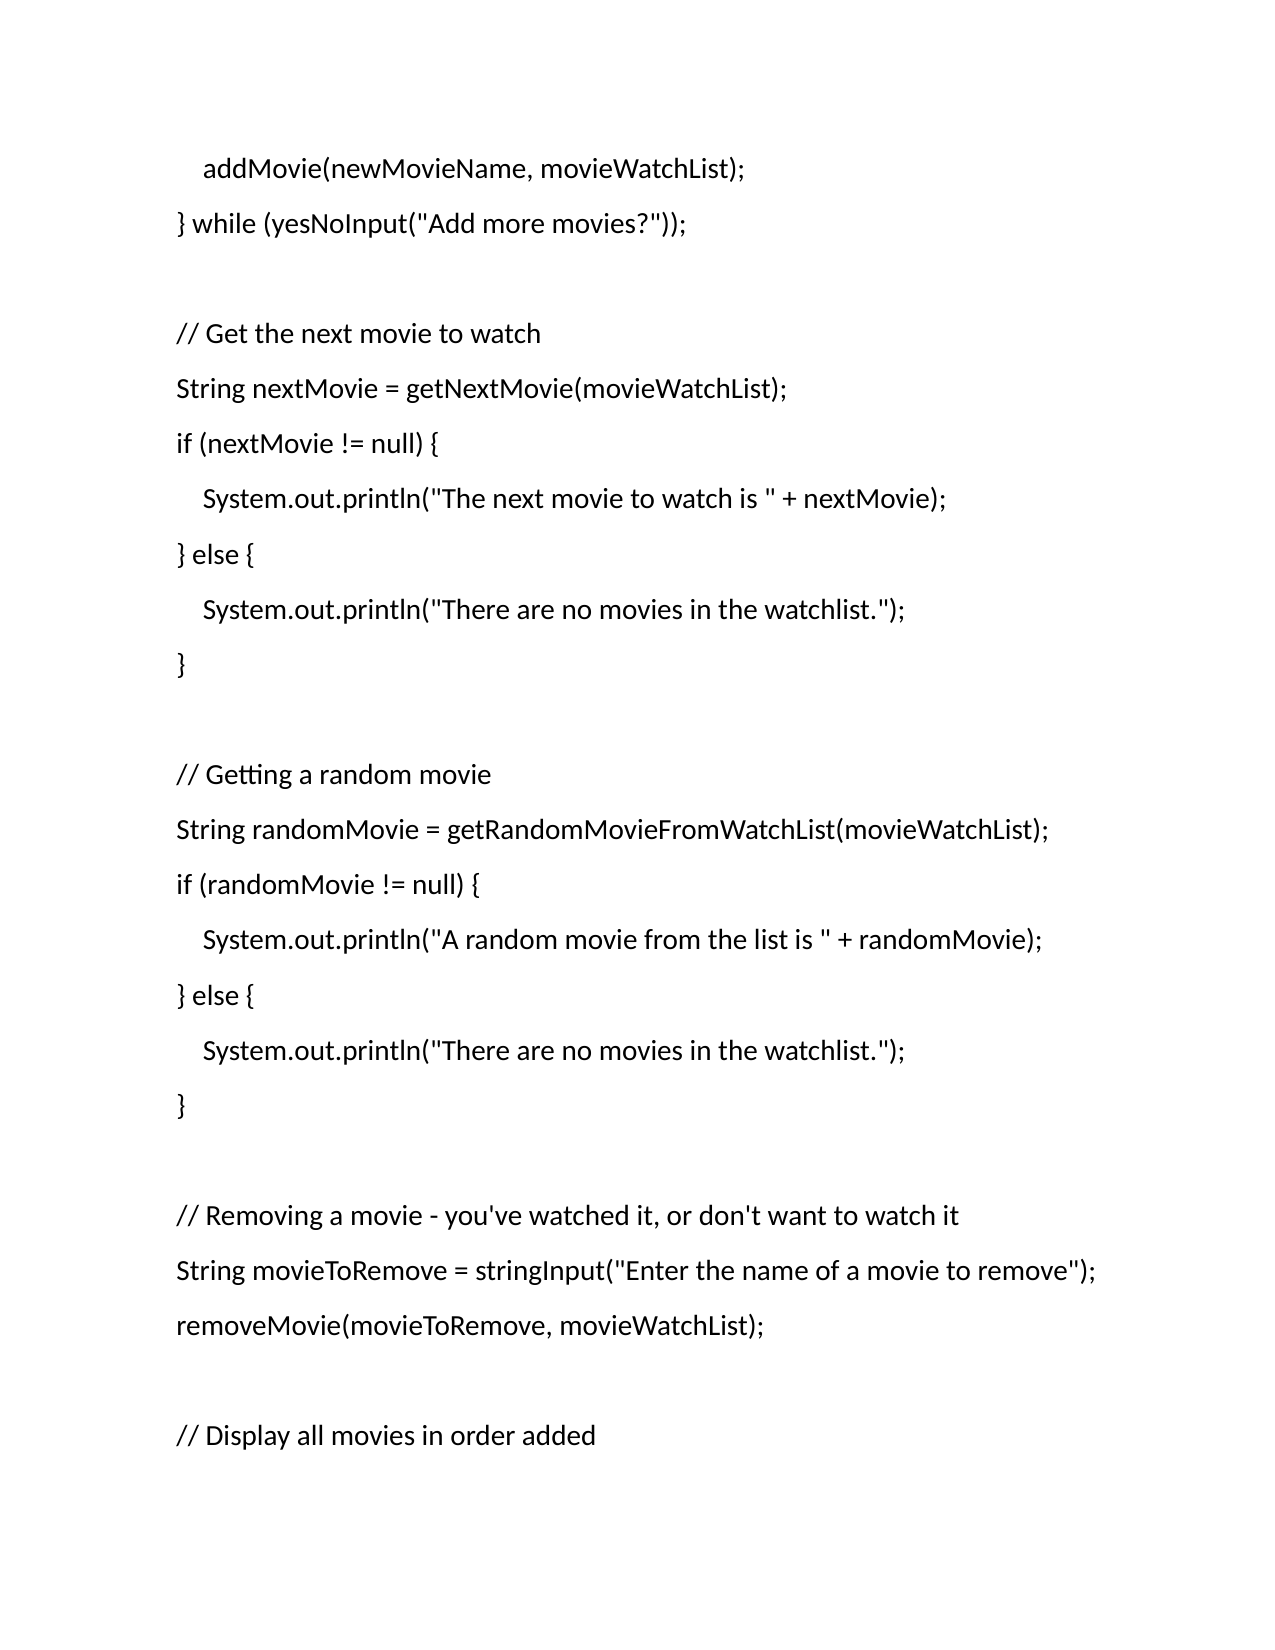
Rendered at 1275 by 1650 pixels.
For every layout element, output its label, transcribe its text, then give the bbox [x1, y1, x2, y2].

text } [150, 646, 1125, 682]
text // Removing a movie - you've watched it, or don't want to watch it [150, 1197, 1125, 1233]
text String randomMovie = getRandomMovieFromWatchList(movieWatchList); [150, 811, 1125, 847]
text System.out.println("There are no movies in the watchlist."); [150, 1032, 1125, 1067]
text System.out.println("The next movie to watch is " + nextMovie); [150, 481, 1125, 516]
text } while (yesNoInput("Add more movies?")); [150, 205, 1125, 241]
text } else { [150, 536, 1125, 571]
text if (randomMovie != null) { [150, 866, 1125, 902]
text removeMovie(movieToRemove, movieWatchList); [150, 1307, 1125, 1343]
text addMovie(newMovieName, movieWatchList); [150, 150, 1125, 186]
text // Get the next movie to watch [150, 315, 1125, 351]
text // Getting a random movie [150, 756, 1125, 792]
text if (nextMovie != null) { [150, 426, 1125, 461]
text String movieToRemove = stringInput("Enter the name of a movie to remove"); [150, 1252, 1125, 1288]
text System.out.println("There are no movies in the watchlist."); [150, 591, 1125, 626]
text } [150, 1087, 1125, 1122]
text String nextMovie = getNextMovie(movieWatchList); [150, 370, 1125, 406]
text // Display all movies in order added [150, 1417, 1125, 1453]
text } else { [150, 977, 1125, 1012]
text System.out.println("A random movie from the list is " + randomMovie); [150, 921, 1125, 957]
